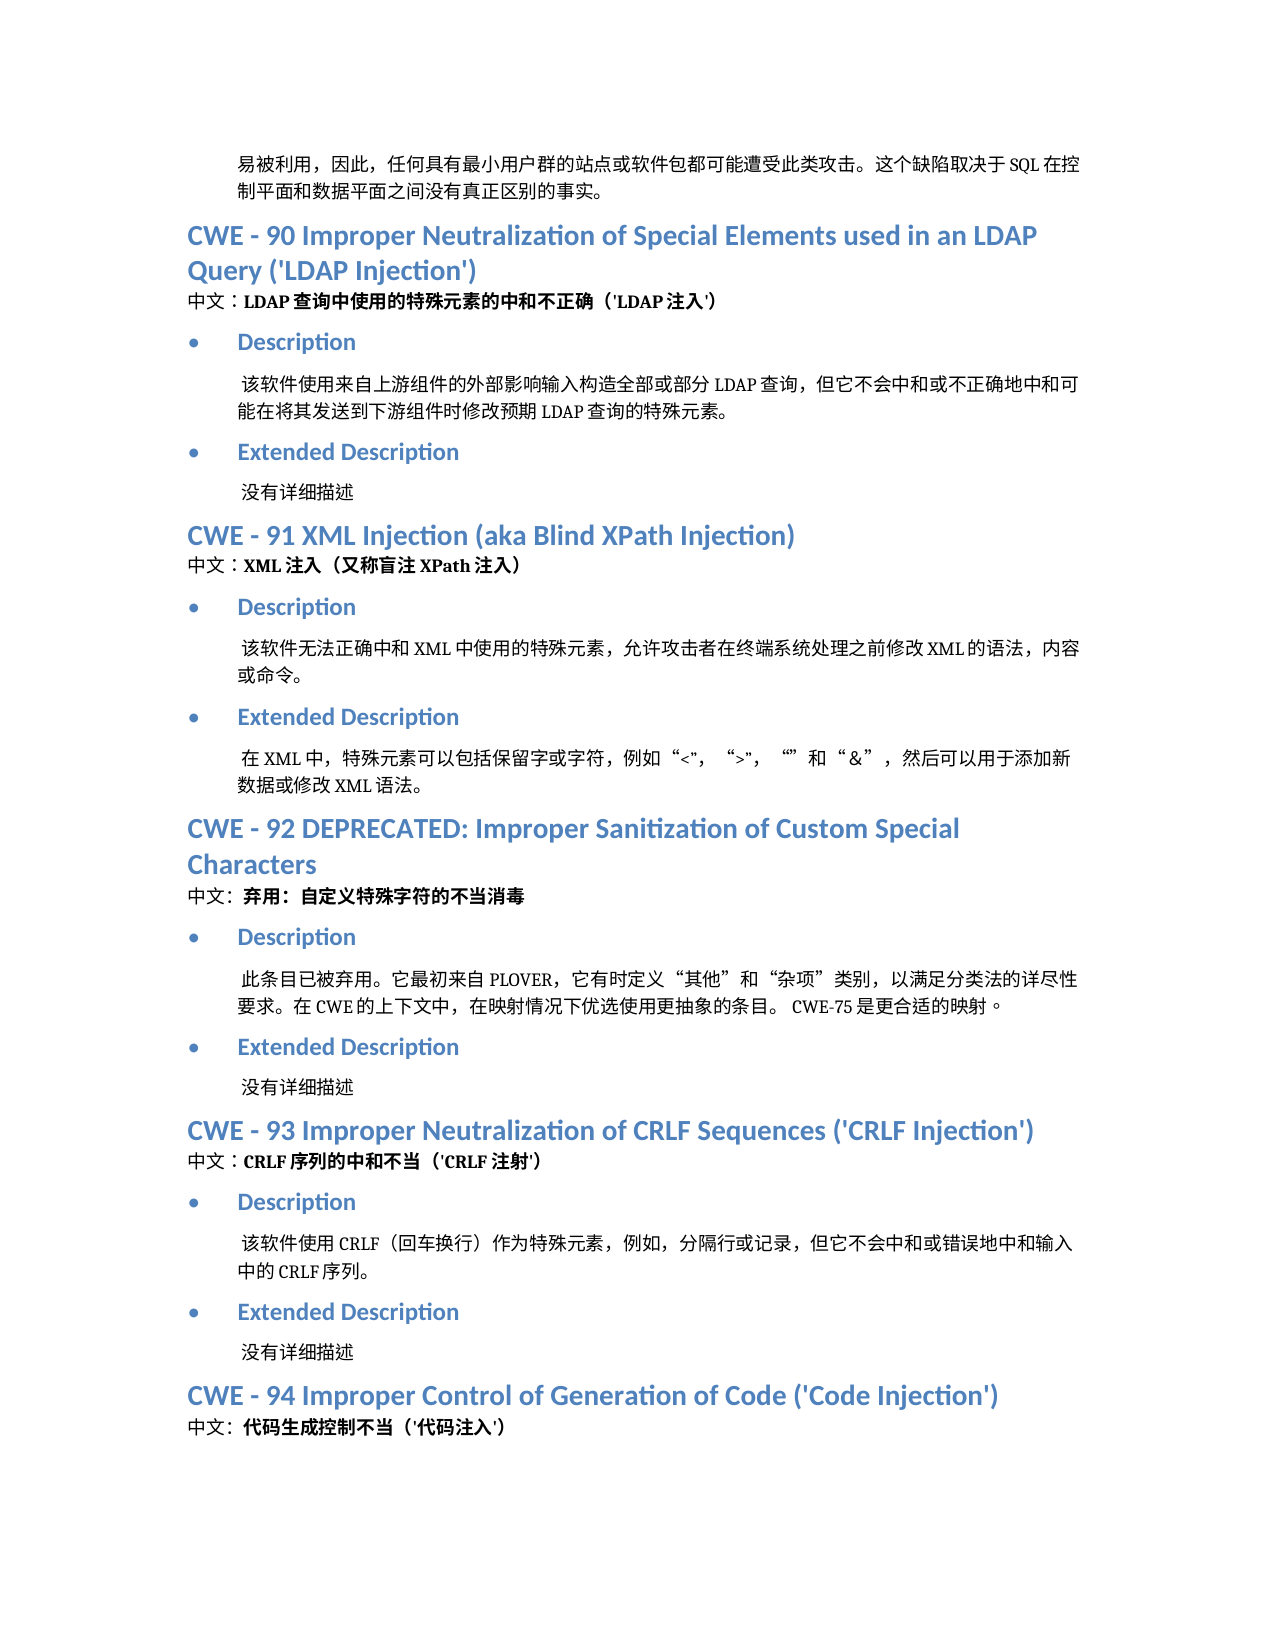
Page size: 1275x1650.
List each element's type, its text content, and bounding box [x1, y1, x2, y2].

subtitle Description [187, 1186, 1087, 1217]
text 中文：XML注入（又称盲注XPath注入） [187, 553, 1087, 578]
subtitle Extended Description [187, 701, 1087, 731]
subtitle CWE - 93 Improper Neutralization of CRLF Sequences ('CRLF Injection') [187, 1112, 1087, 1148]
text 中文：弃用：自定义特殊字符的不当消毒 [187, 882, 1087, 909]
subtitle CWE - 94 Improper Control of Generation of Code ('Code Injection') [187, 1377, 1087, 1413]
subtitle Extended Description [187, 1031, 1087, 1062]
subtitle Extended Description [187, 436, 1087, 467]
list 该软件使用来自上游组件的外部影响输入构造全部或部分LDAP查询，但它不会中和或不正确地中和可能在将其发送到下游组件时修改预期LDAP查询的特殊元素。 [187, 369, 1087, 423]
subtitle Extended Description [187, 1296, 1087, 1326]
subtitle Description [187, 326, 1087, 357]
list 没有详细描述 [187, 1074, 1087, 1100]
subtitle CWE - 90 Improper Neutralization of Special Elements used in an LDAP Query ('LDAP Injection') [187, 217, 1087, 288]
subtitle Description [187, 591, 1087, 621]
text 中文：代码生成控制不当（'代码注入'） [187, 1413, 1087, 1440]
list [187, 150, 1087, 204]
list 该软件使用CRLF（回车换行）作为特殊元素，例如，分隔行或记录，但它不会中和或错误地中和输入中的CRLF序列。 [187, 1229, 1087, 1283]
subtitle Description [187, 921, 1087, 952]
list 没有详细描述 [187, 479, 1087, 504]
list 该软件无法正确中和XML中使用的特殊元素，允许攻击者在终端系统处理之前修改XML的语法，内容或命令。 [187, 634, 1087, 688]
text 中文：LDAP查询中使用的特殊元素的中和不正确（'LDAP注入'） [187, 288, 1087, 314]
text 中文：CRLF序列的中和不当（'CRLF注射'） [187, 1148, 1087, 1173]
list 在XML中，特殊元素可以包括保留字或字符，例如“<”，“>”，“”和“＆”，然后可以用于添加新数据或修改XML语法。 [187, 744, 1087, 798]
subtitle CWE - 92 DEPRECATED: Improper Sanitization of Custom Special Characters [187, 811, 1087, 882]
list 没有详细描述 [187, 1339, 1087, 1364]
subtitle CWE - 91 XML Injection (aka Blind XPath Injection) [187, 517, 1087, 553]
list 此条目已被弃用。它最初来自PLOVER，它有时定义“其他”和“杂项”类别，以满足分类法的详尽性要求。在CWE的上下文中，在映射情况下优选使用更抽象的条目。 CWE-75是更合适的映射。 [187, 964, 1087, 1019]
